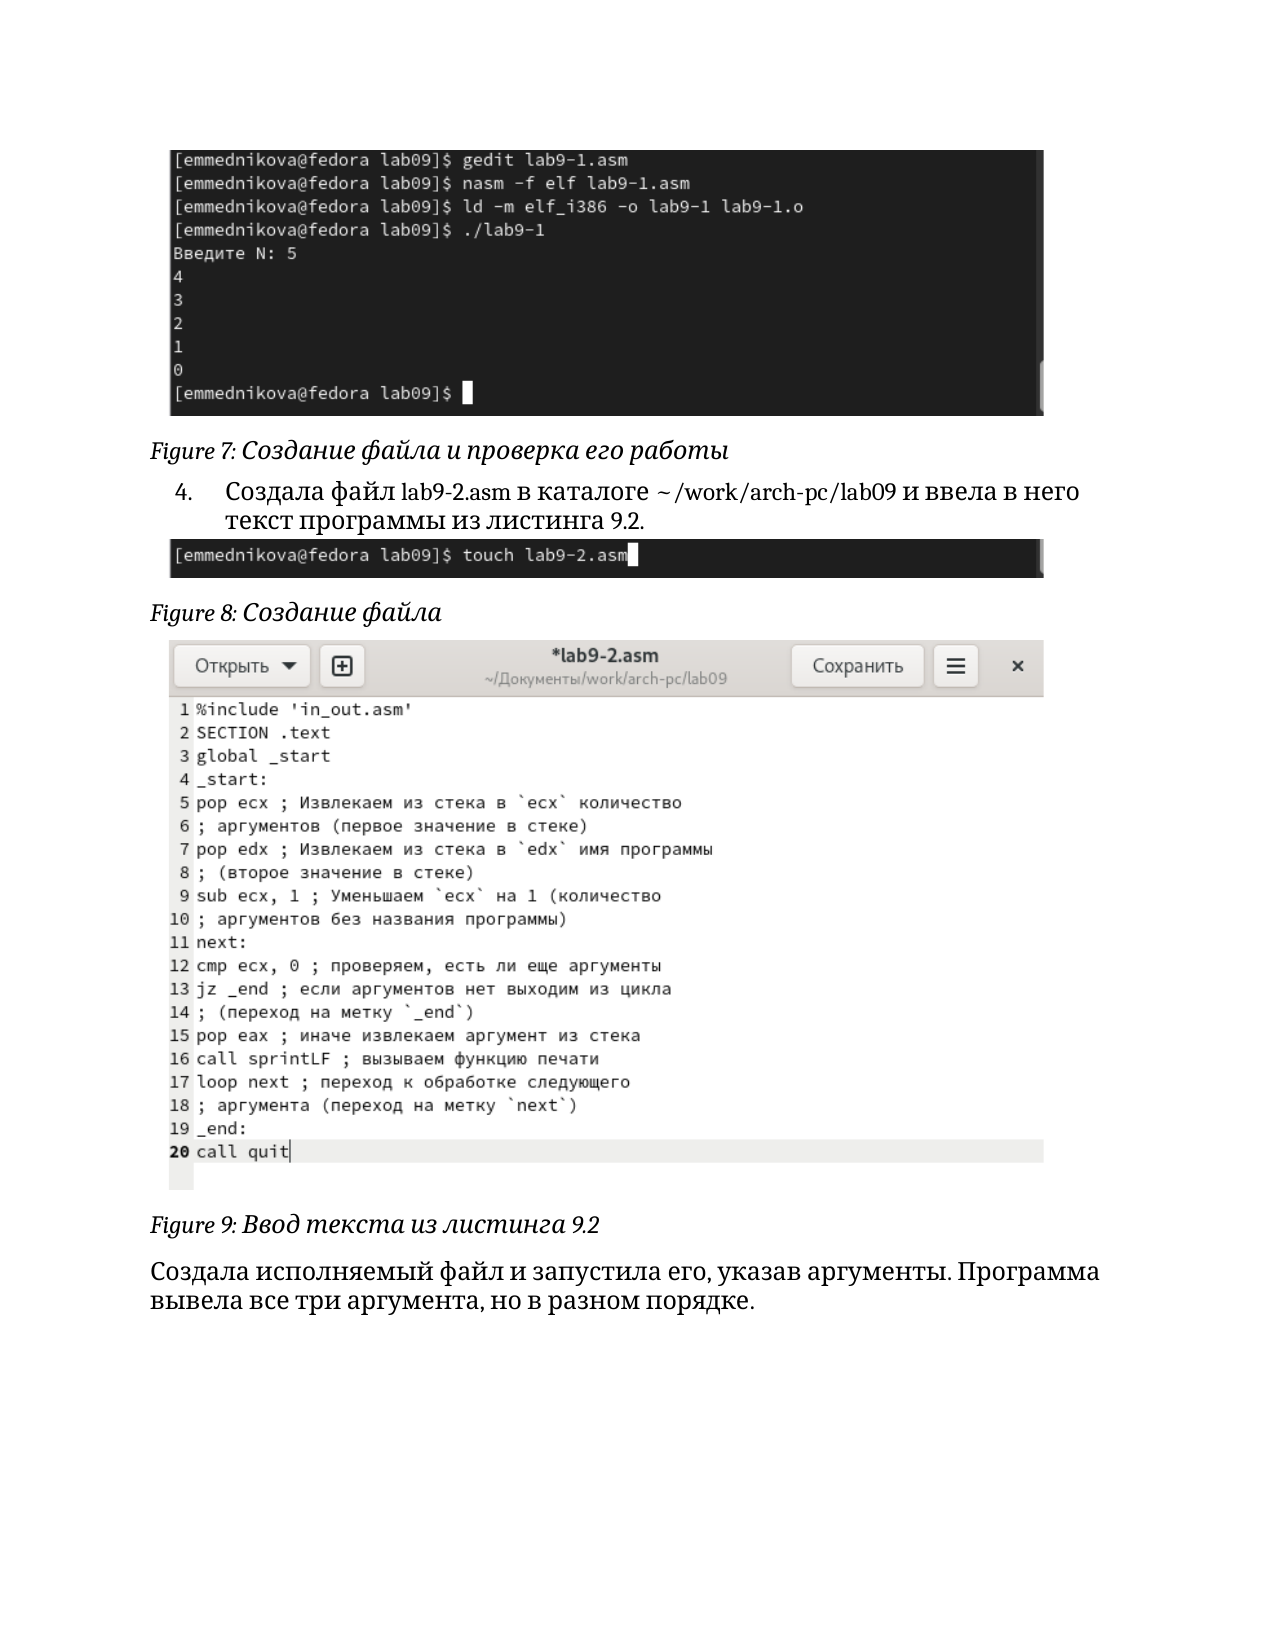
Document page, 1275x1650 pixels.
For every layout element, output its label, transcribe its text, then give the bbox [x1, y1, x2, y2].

list Создала файл lab9-2.asm в каталоге ~/work/arch-pc/lab09 и ввела в него текст программы из листинга 9.2. [175, 478, 1125, 535]
picture [168, 539, 1044, 578]
picture [168, 150, 1044, 416]
text Figure 8: Создание файла [150, 599, 1125, 627]
text Figure 9: Ввод текста из листинга 9.2 [150, 1211, 1125, 1239]
text Figure 7: Создание файла и проверка его работы [150, 437, 1125, 465]
text Создала исполняемый файл и запустила его, указав аргументы. Программа вывела все три аргумента, но в разном порядке. [150, 1258, 1125, 1316]
picture [168, 640, 1044, 1190]
